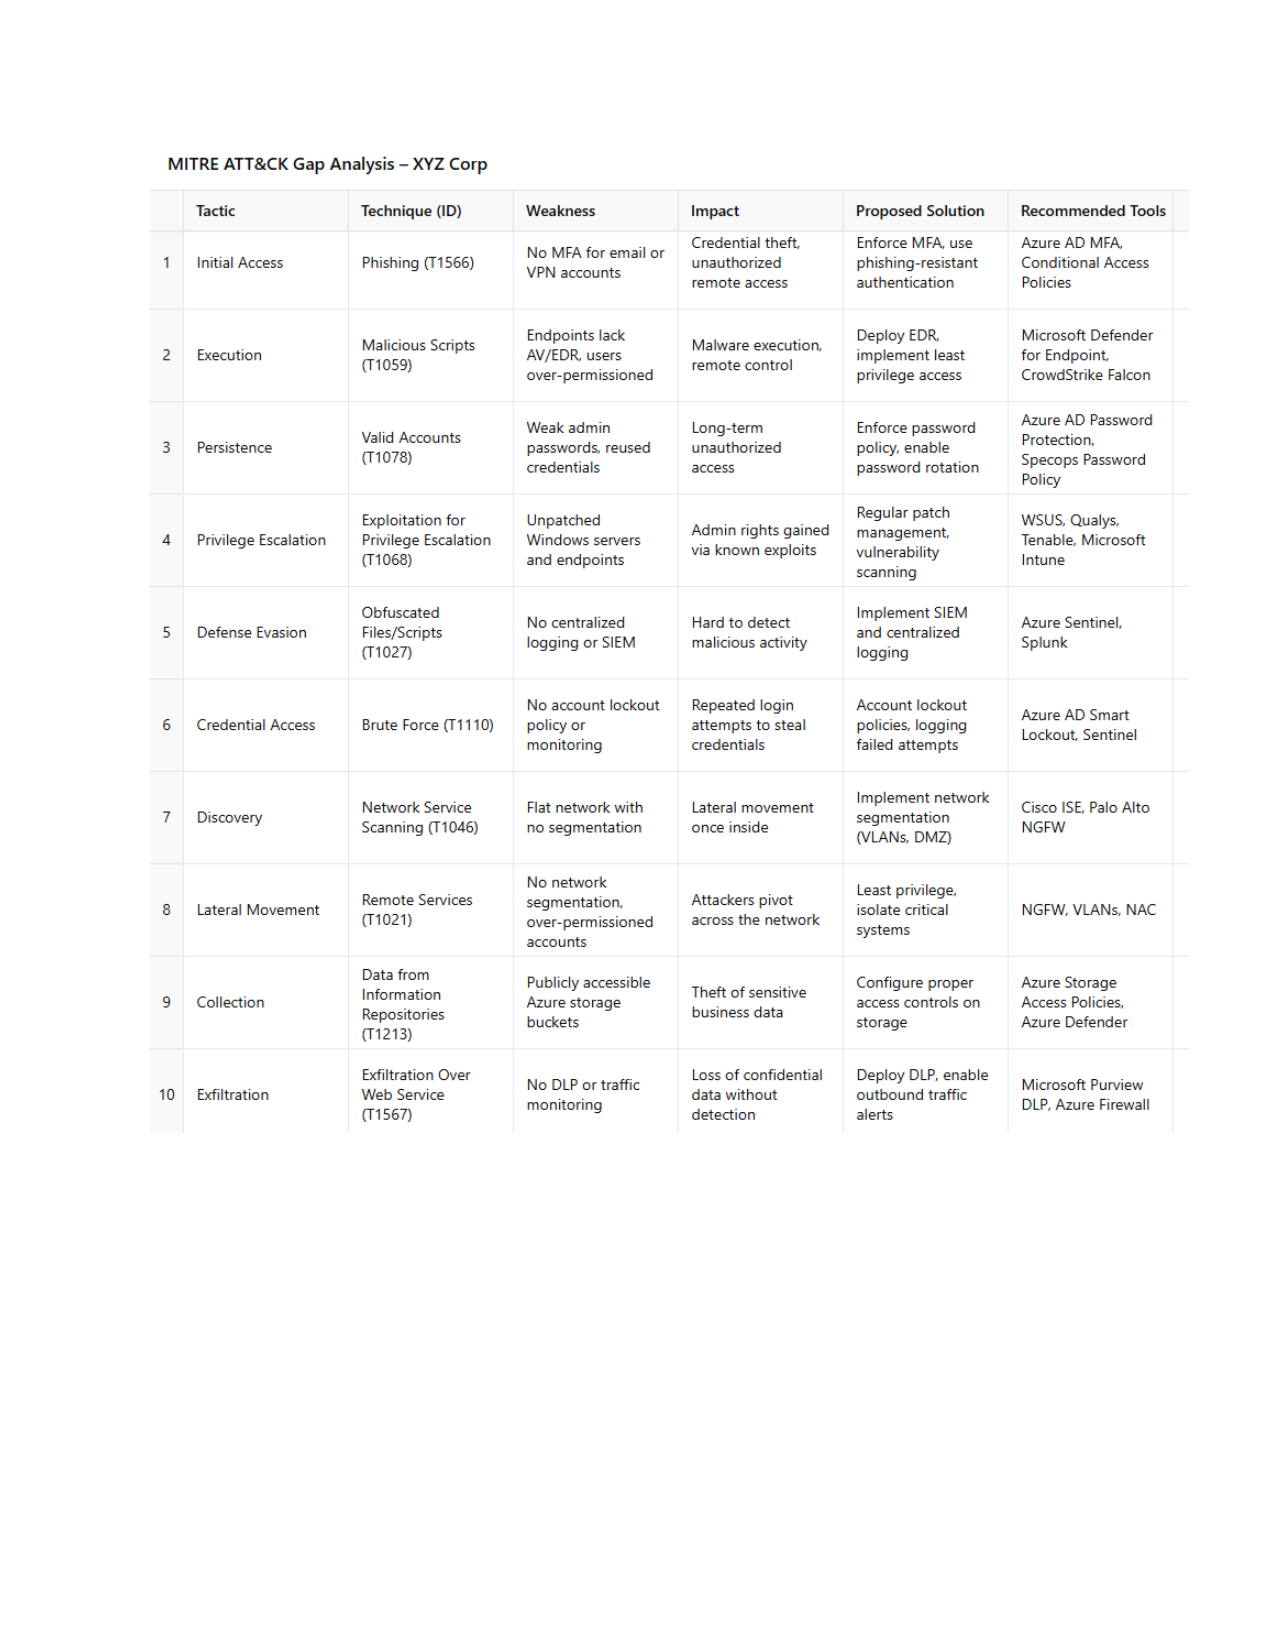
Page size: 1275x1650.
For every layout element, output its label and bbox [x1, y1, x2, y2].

picture [150, 150, 1189, 1133]
